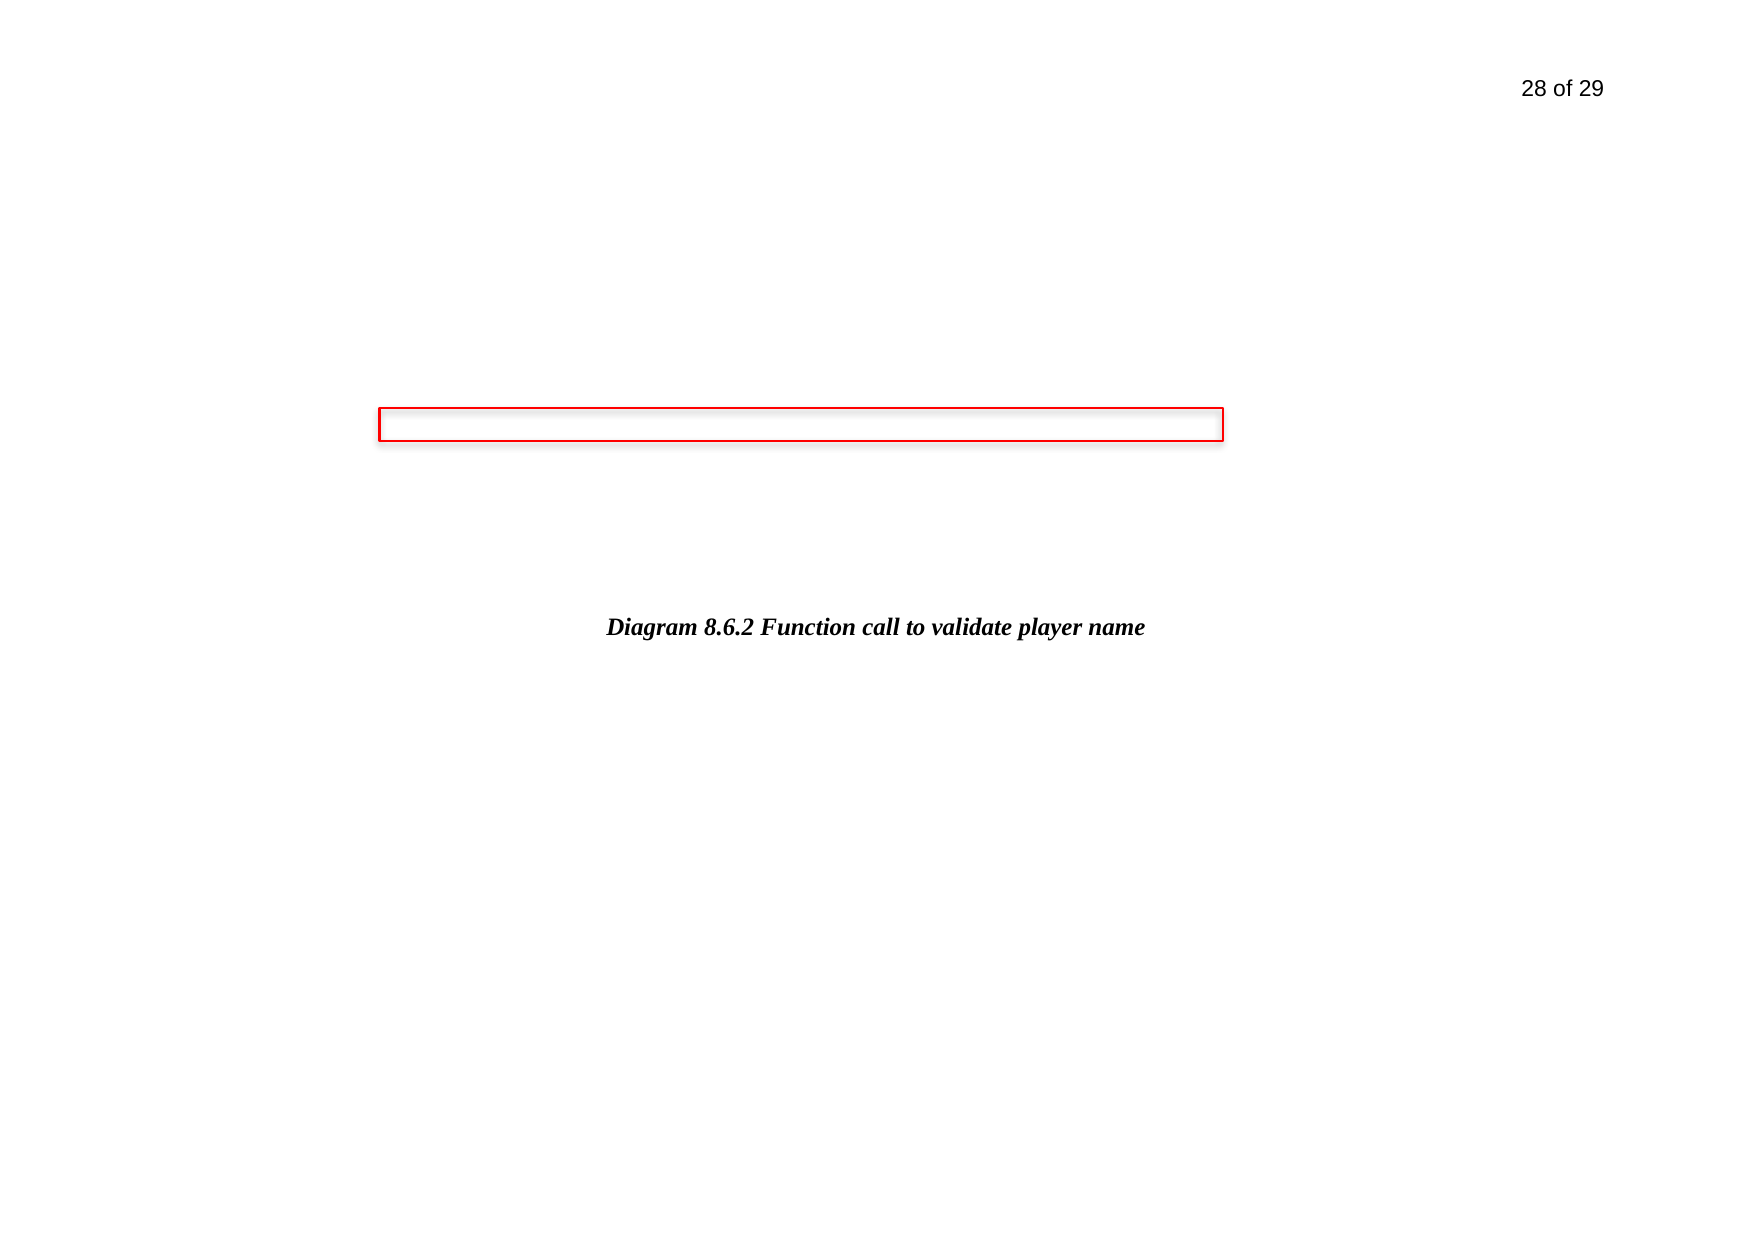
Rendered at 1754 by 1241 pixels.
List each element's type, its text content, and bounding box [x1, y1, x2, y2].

text Diagram 8.6.2 Function call to validate player name [150, 612, 1604, 641]
